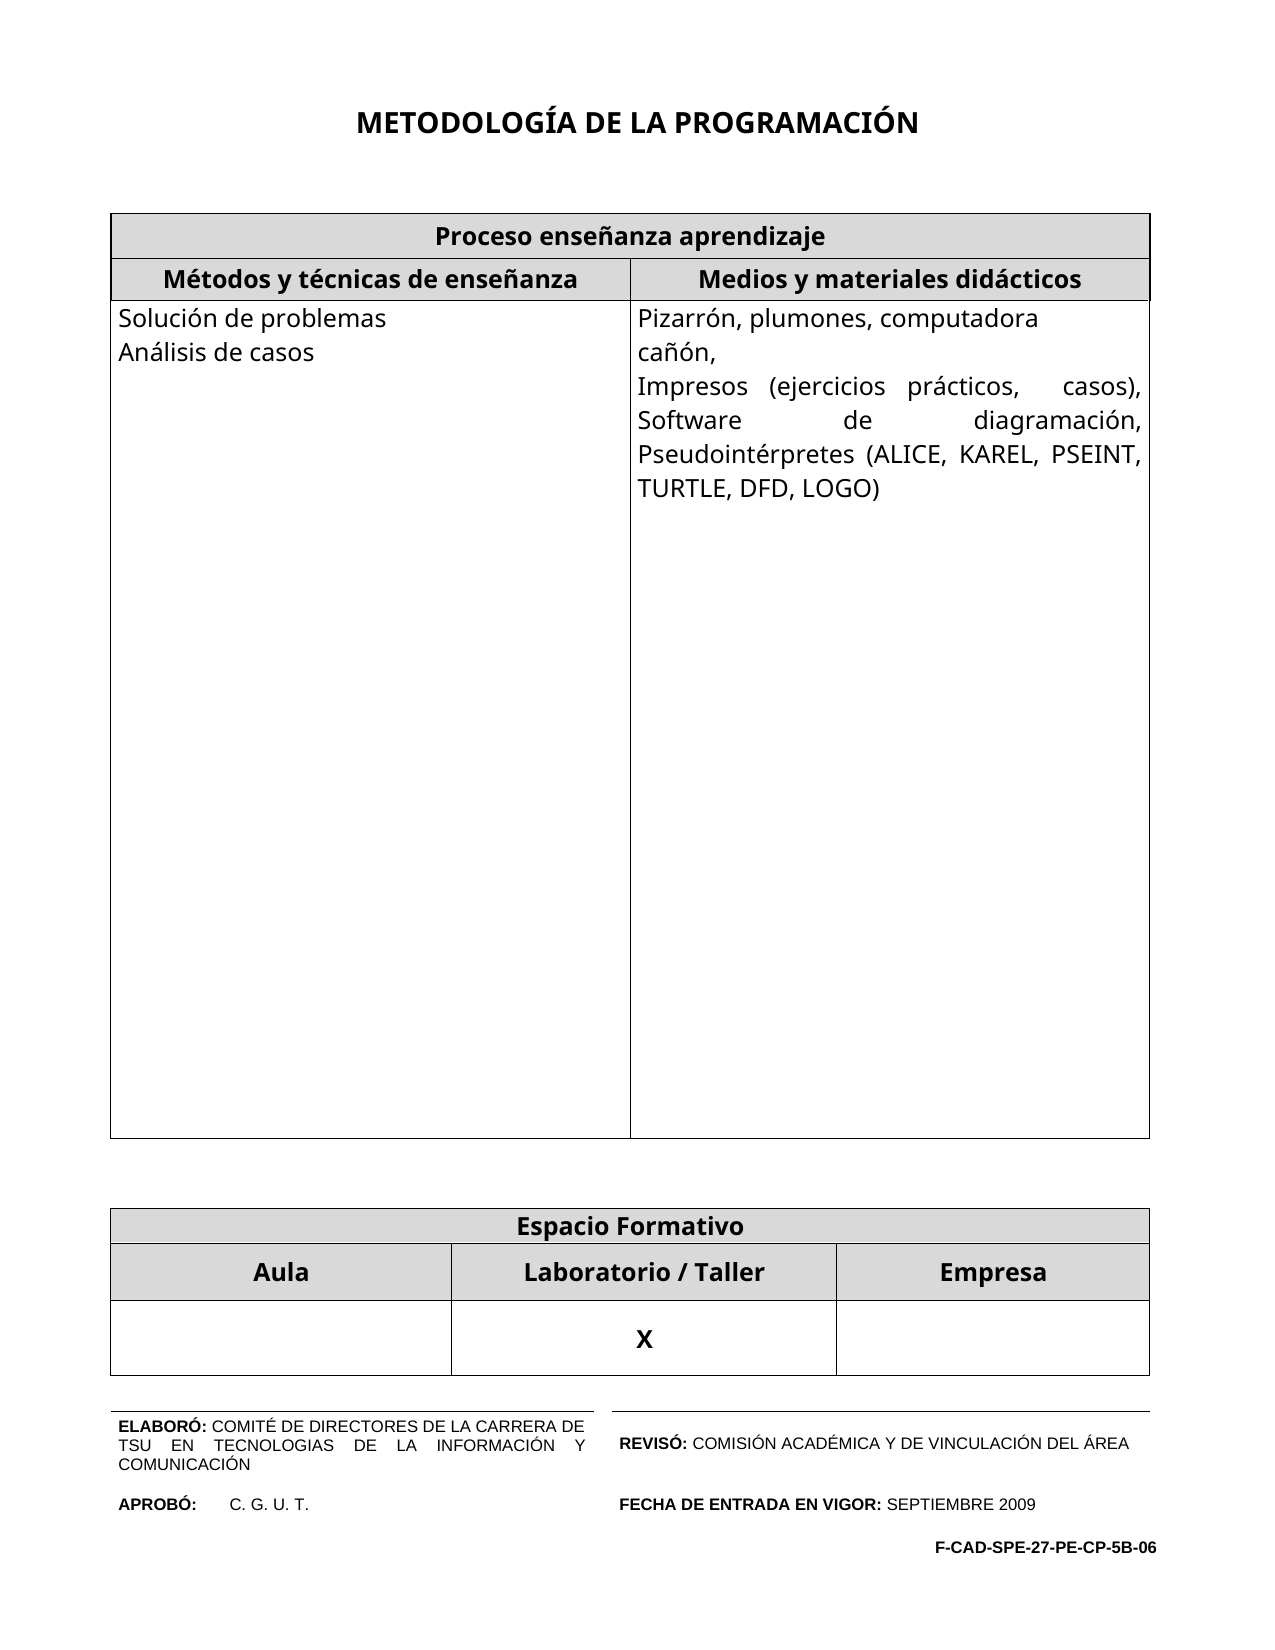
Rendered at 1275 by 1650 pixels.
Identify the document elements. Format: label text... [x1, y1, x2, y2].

table_header Proceso enseñanza aprendizaje [112, 214, 1149, 258]
table_cell Métodos y técnicas de enseñanza [112, 259, 630, 300]
table_header Espacio Formativo [111, 1209, 1149, 1242]
table_cell Solución de problemas Análisis de casos [111, 301, 630, 1138]
table_cell [111, 1301, 451, 1375]
table_cell Empresa [837, 1244, 1149, 1300]
table_cell X [452, 1301, 836, 1375]
table_cell Medios y materiales didácticos [631, 259, 1149, 300]
table_cell Laboratorio / Taller [452, 1244, 836, 1300]
table_cell Aula [111, 1244, 451, 1300]
subtitle METODOLOGÍA DE LA PROGRAMACIÓN [118, 103, 1157, 142]
table_cell Pizarrón, plumones, computadora cañón, Impresos (ejercicios prácticos, casos), Software de diagramación, Pseudointérpretes (ALICE, KAREL, PSEINT, TURTLE, DFD, LOGO) [631, 300, 1149, 1138]
table_cell [837, 1301, 1149, 1375]
